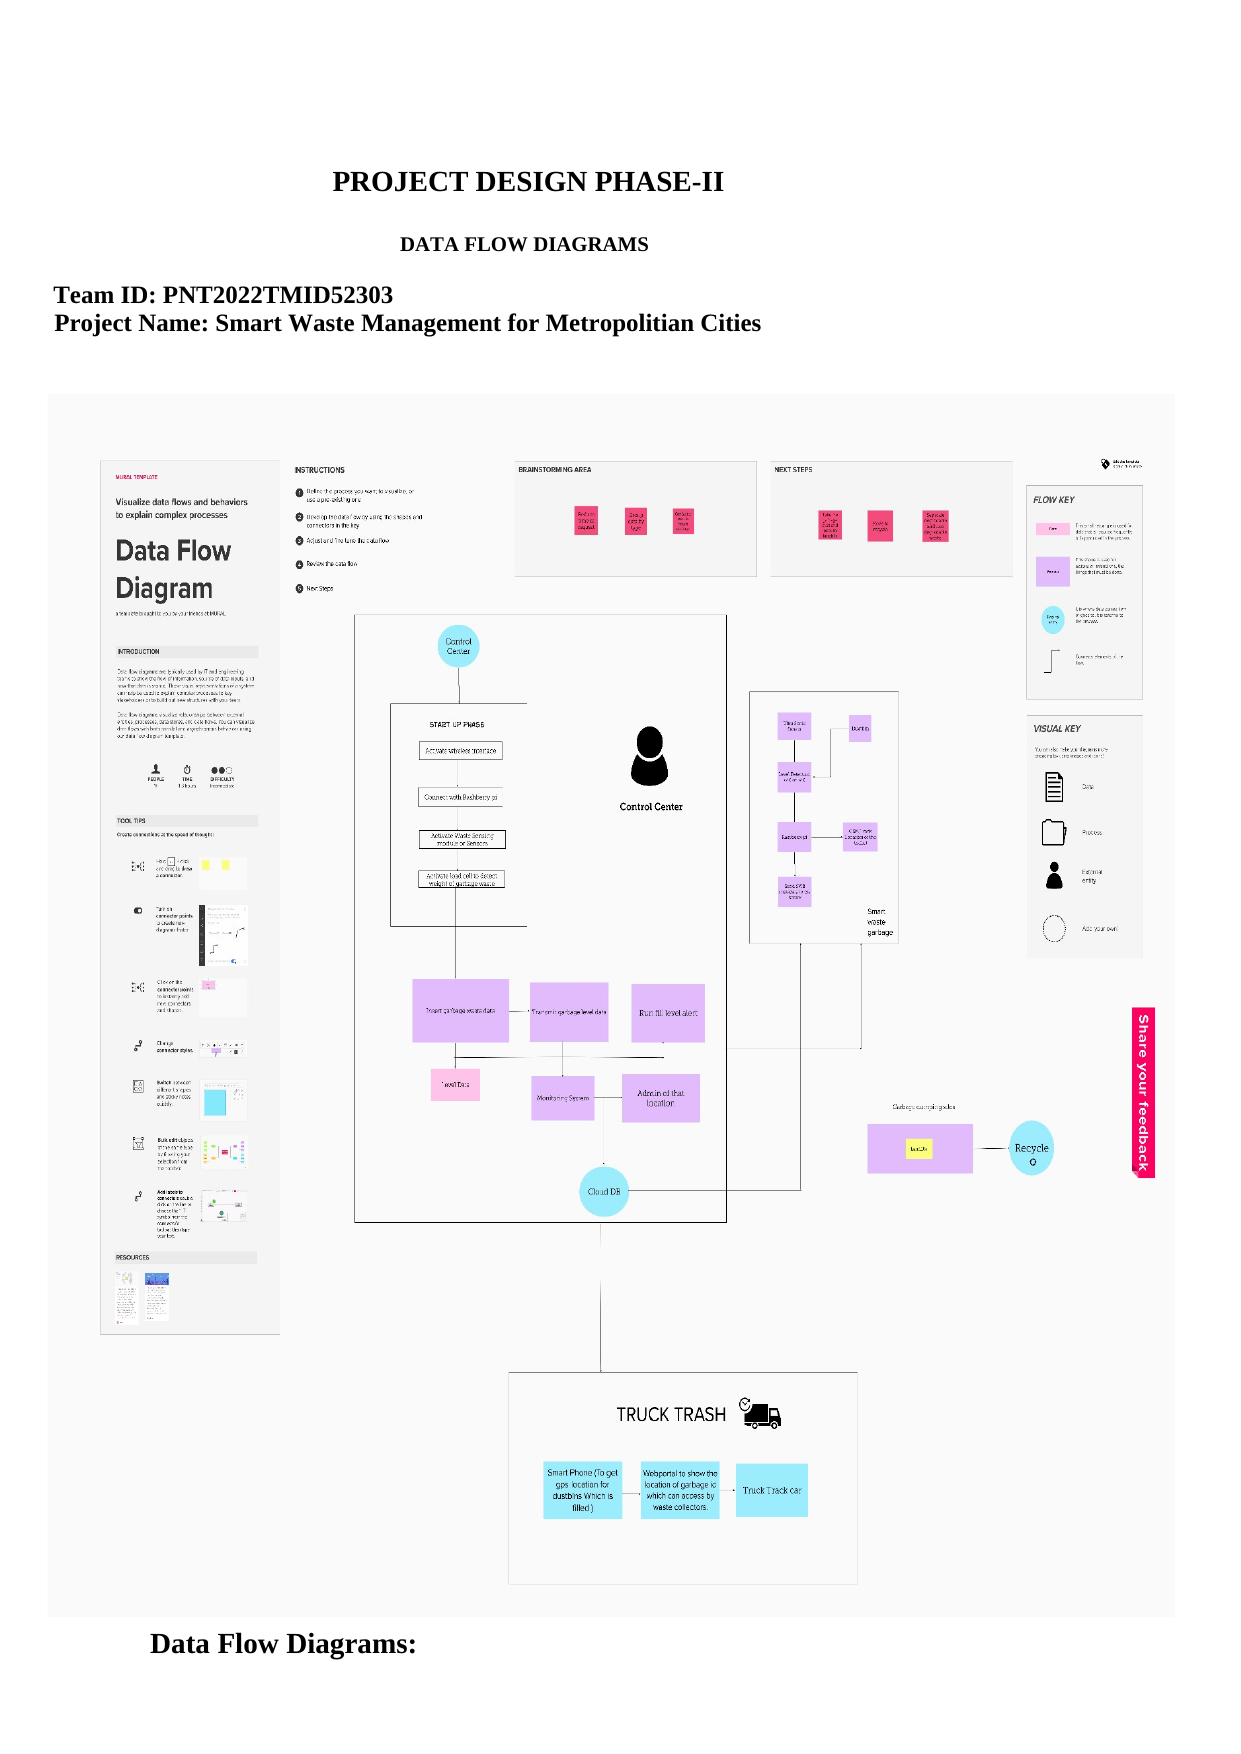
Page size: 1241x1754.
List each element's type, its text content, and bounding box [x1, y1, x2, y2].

text Team ID: PNT2022TMID52303 [35, 280, 1232, 308]
text Project Name: Smart Waste Management for Metropolitian Cities [35, 308, 1232, 337]
picture [47, 394, 1175, 1617]
text PROJECT DESIGN PHASE-II [35, 164, 1232, 198]
text DATA FLOW DIAGRAMS [35, 232, 1232, 256]
